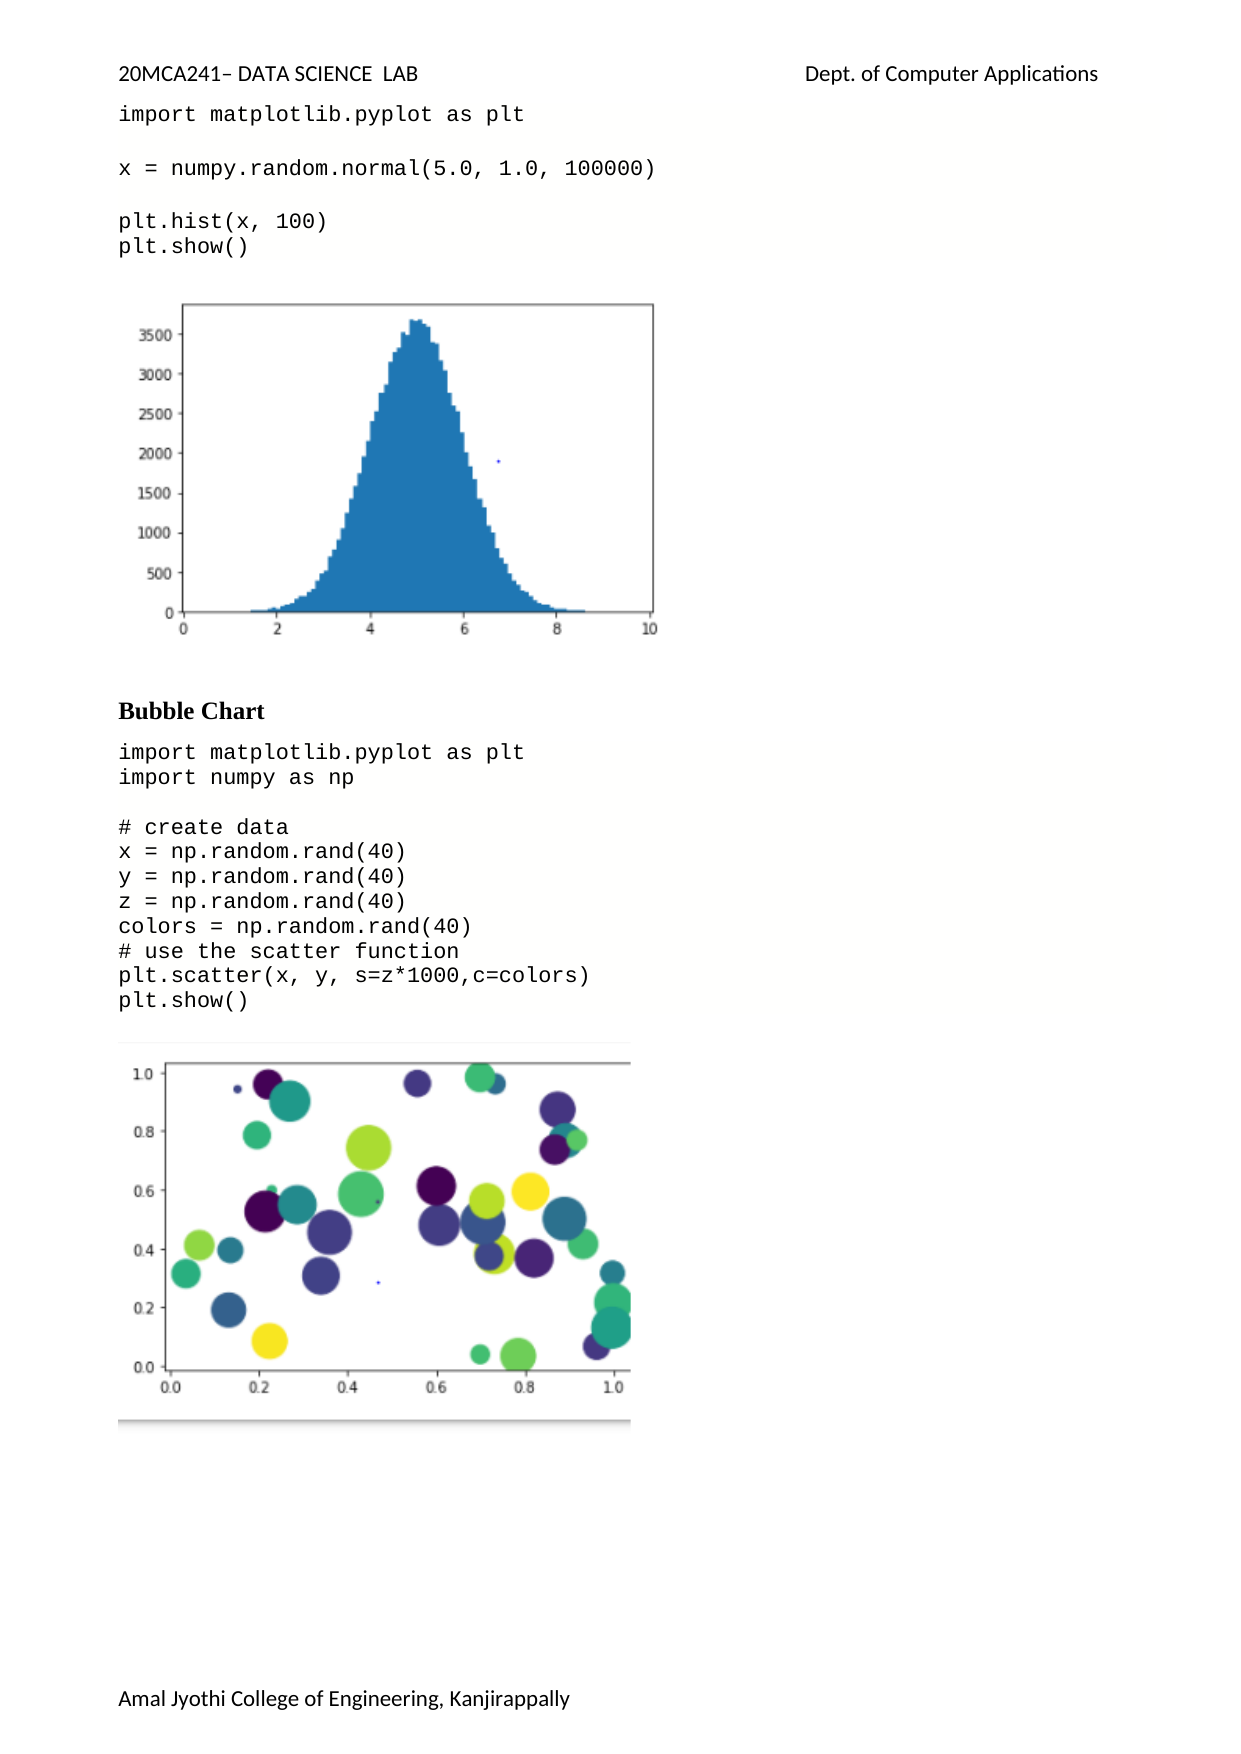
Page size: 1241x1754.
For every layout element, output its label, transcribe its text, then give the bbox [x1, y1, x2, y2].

text x = numpy.random.normal(5.0, 1.0, 100000) [118, 157, 1167, 182]
text import matplotlib.pyplot as plt [118, 103, 1167, 128]
text x = np.random.rand(40) [118, 841, 1167, 865]
text plt.scatter(x, y, s=z*1000,c=colors) [118, 964, 1167, 989]
picture [118, 1042, 631, 1434]
text import matplotlib.pyplot as plt [118, 741, 1167, 766]
picture [118, 288, 687, 652]
text y = np.random.rand(40) [118, 865, 1167, 890]
text import numpy as np [118, 766, 1167, 791]
text colors = np.random.rand(40) [118, 915, 1167, 940]
text plt.show() [118, 235, 1167, 260]
text Bubble Chart [118, 696, 1167, 725]
text plt.hist(x, 100) [118, 211, 1167, 235]
text # use the scatter function [118, 940, 1167, 964]
text # create data [118, 816, 1167, 841]
text z = np.random.rand(40) [118, 890, 1167, 915]
text plt.show() [118, 989, 1167, 1014]
